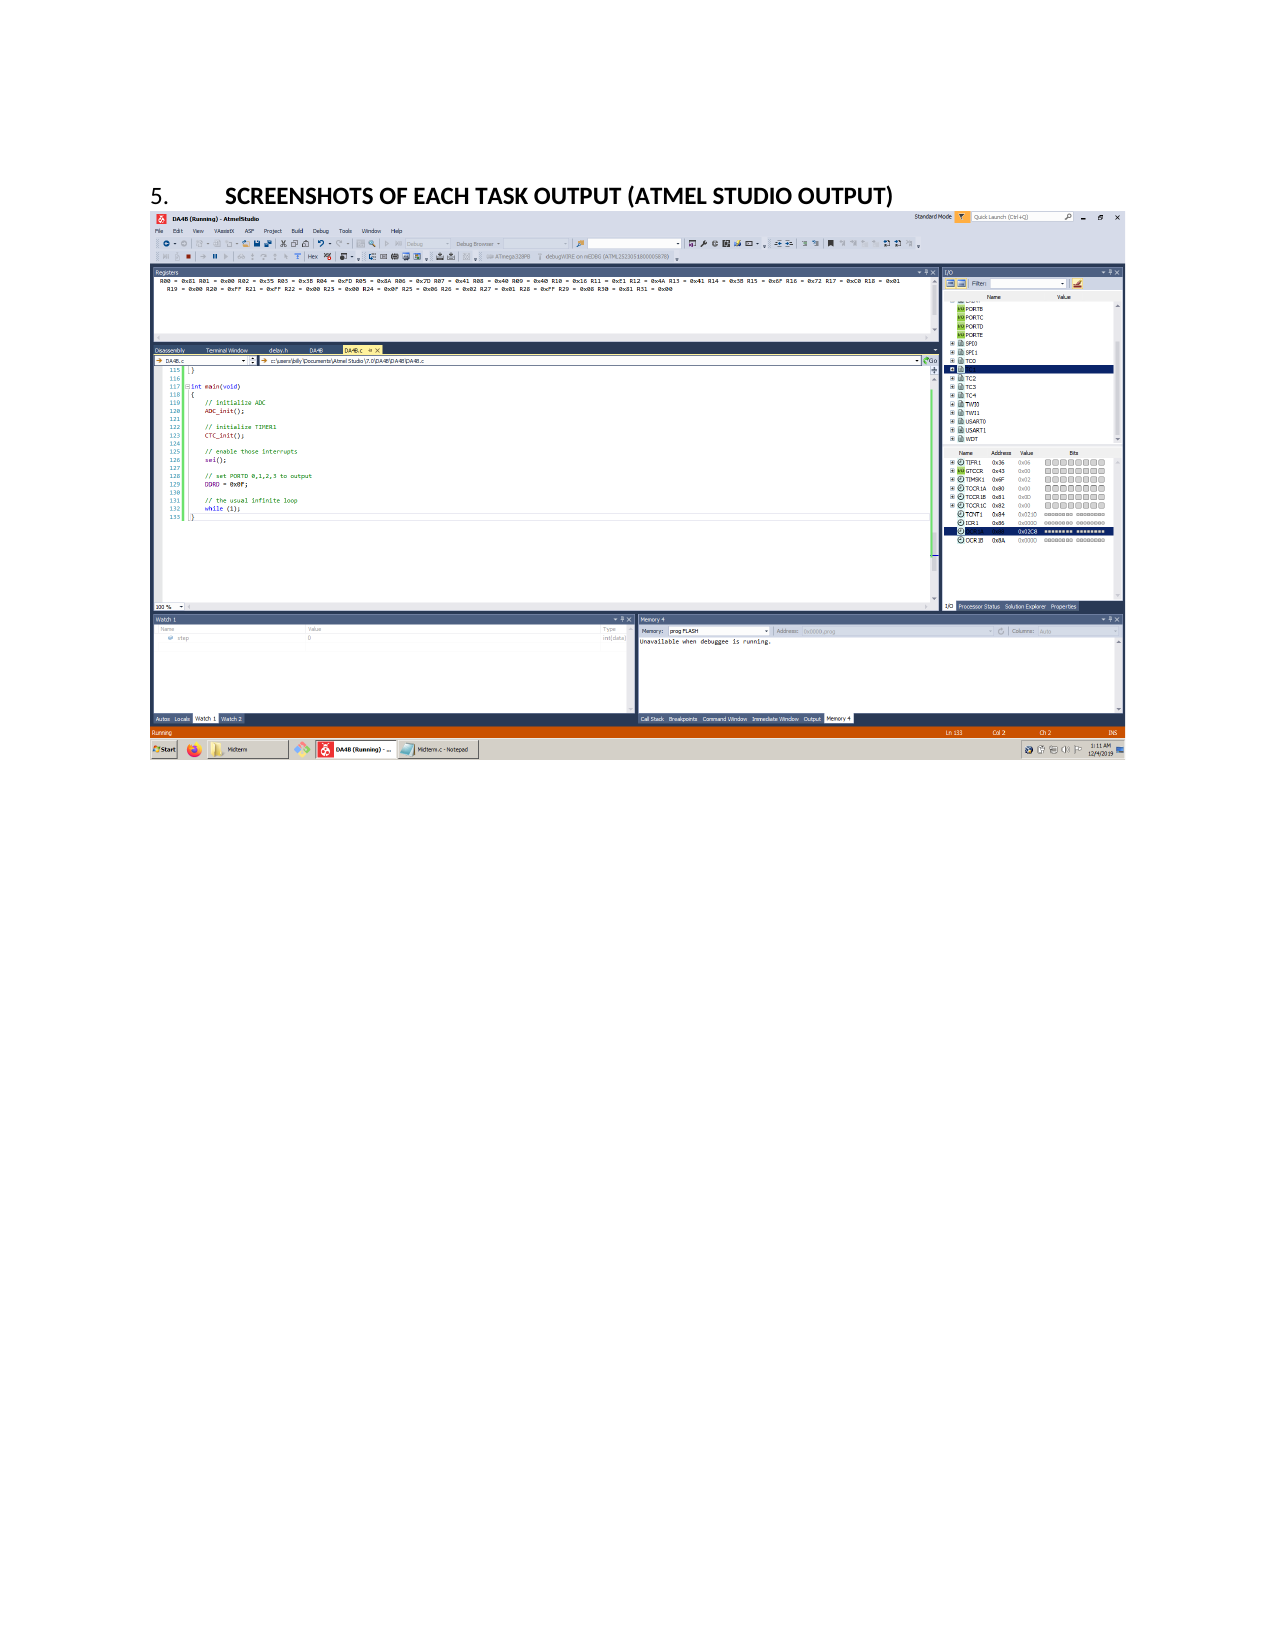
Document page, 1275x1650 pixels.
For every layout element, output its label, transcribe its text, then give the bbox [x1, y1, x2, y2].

picture [150, 211, 1125, 760]
list SCREENSHOTS OF EACH TASK OUTPUT (ATMEL STUDIO OUTPUT) [150, 181, 1125, 211]
